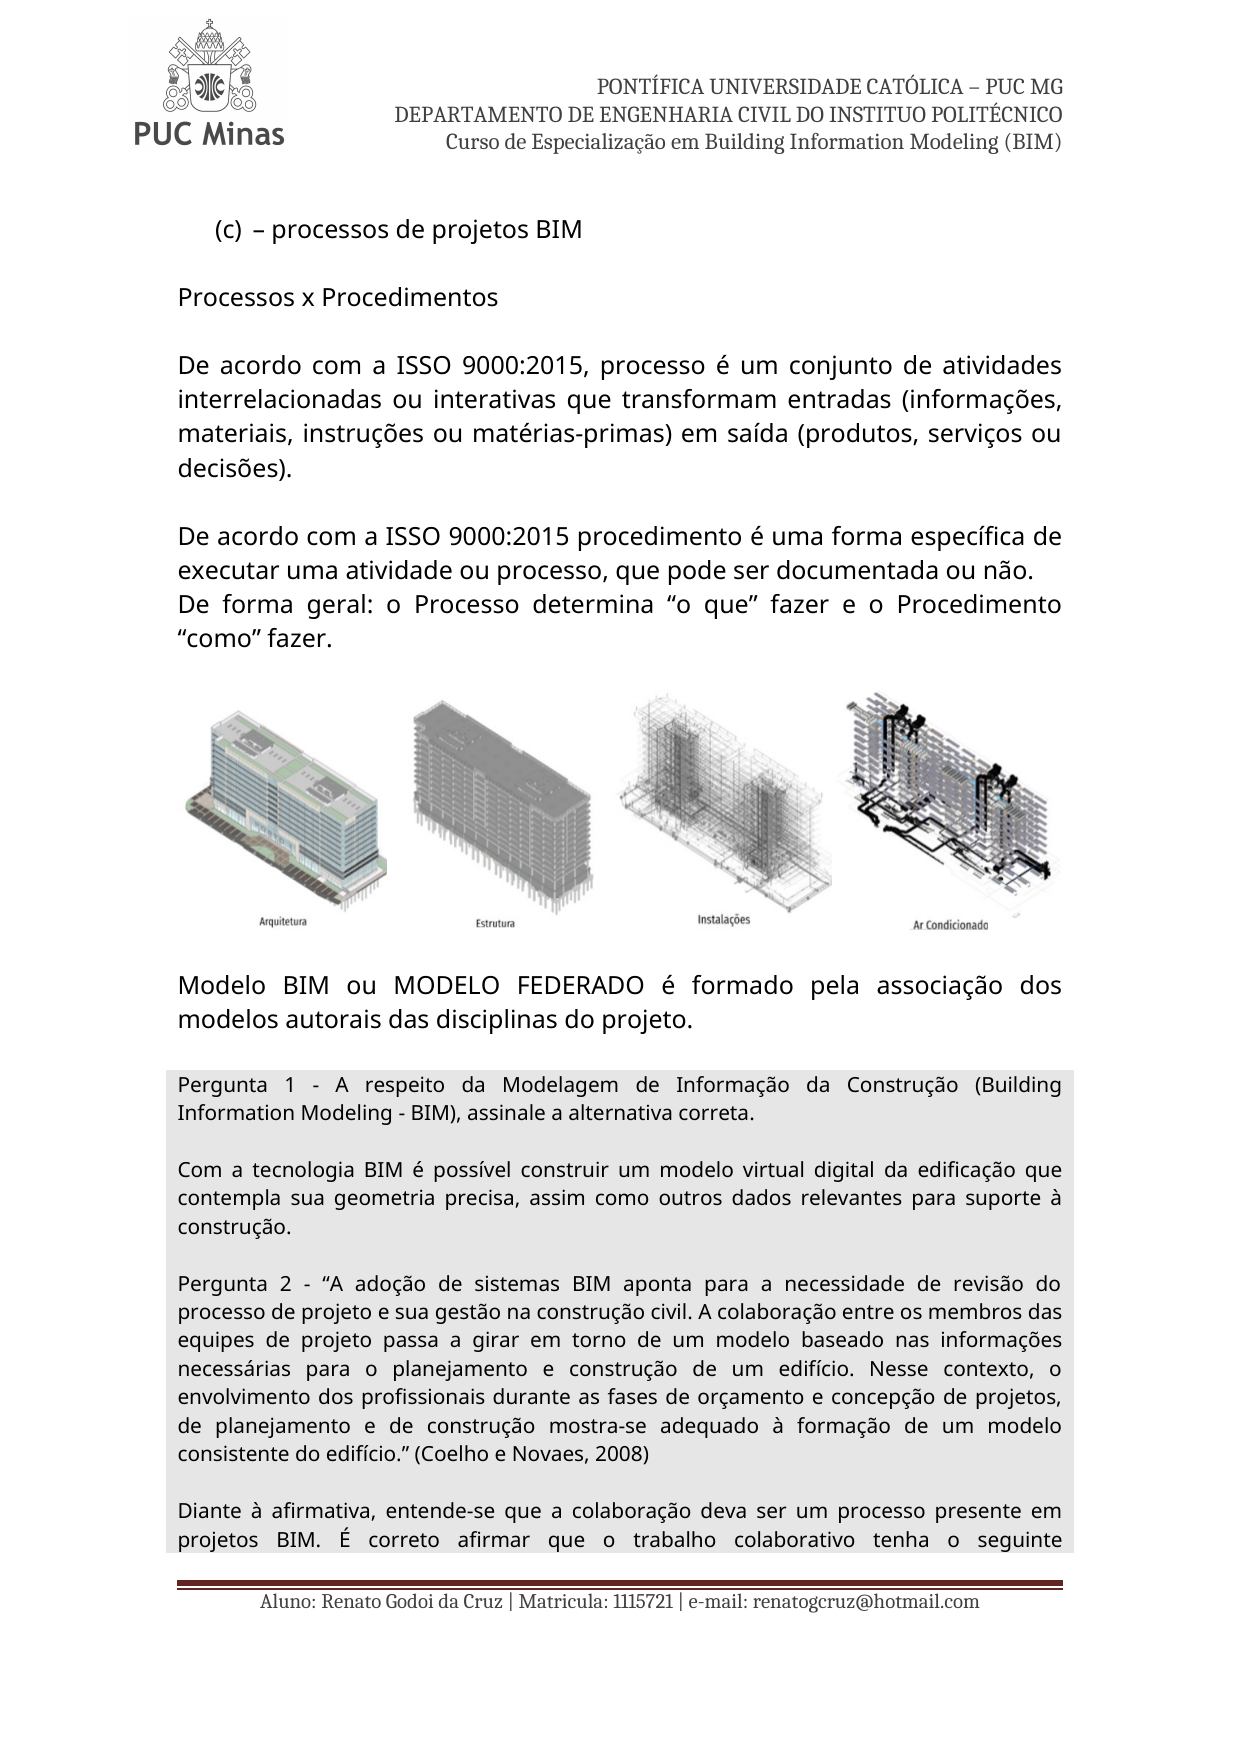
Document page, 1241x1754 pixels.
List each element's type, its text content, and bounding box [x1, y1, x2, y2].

text Processos x Procedimentos [177, 280, 1063, 314]
list – processos de projetos BIM [215, 212, 1063, 246]
text Modelo BIM ou MODELO FEDERADO é formado pela associação dos modelos autorais das disciplinas do projeto. [177, 967, 1063, 1036]
text De acordo com a ISSO 9000:2015 procedimento é uma forma específica de executar uma atividade ou processo, que pode ser documentada ou não. [177, 518, 1063, 586]
text De acordo com a ISSO 9000:2015, processo é um conjunto de atividades interrelacionadas ou interativas que transformam entradas (informações, materiais, instruções ou matérias-primas) em saída (produtos, serviços ou decisões). [177, 348, 1063, 484]
picture [130, 14, 289, 150]
text De forma geral: o Processo determina “o que” fazer e o Procedimento “como” fazer. [177, 586, 1063, 654]
picture [177, 688, 1063, 934]
